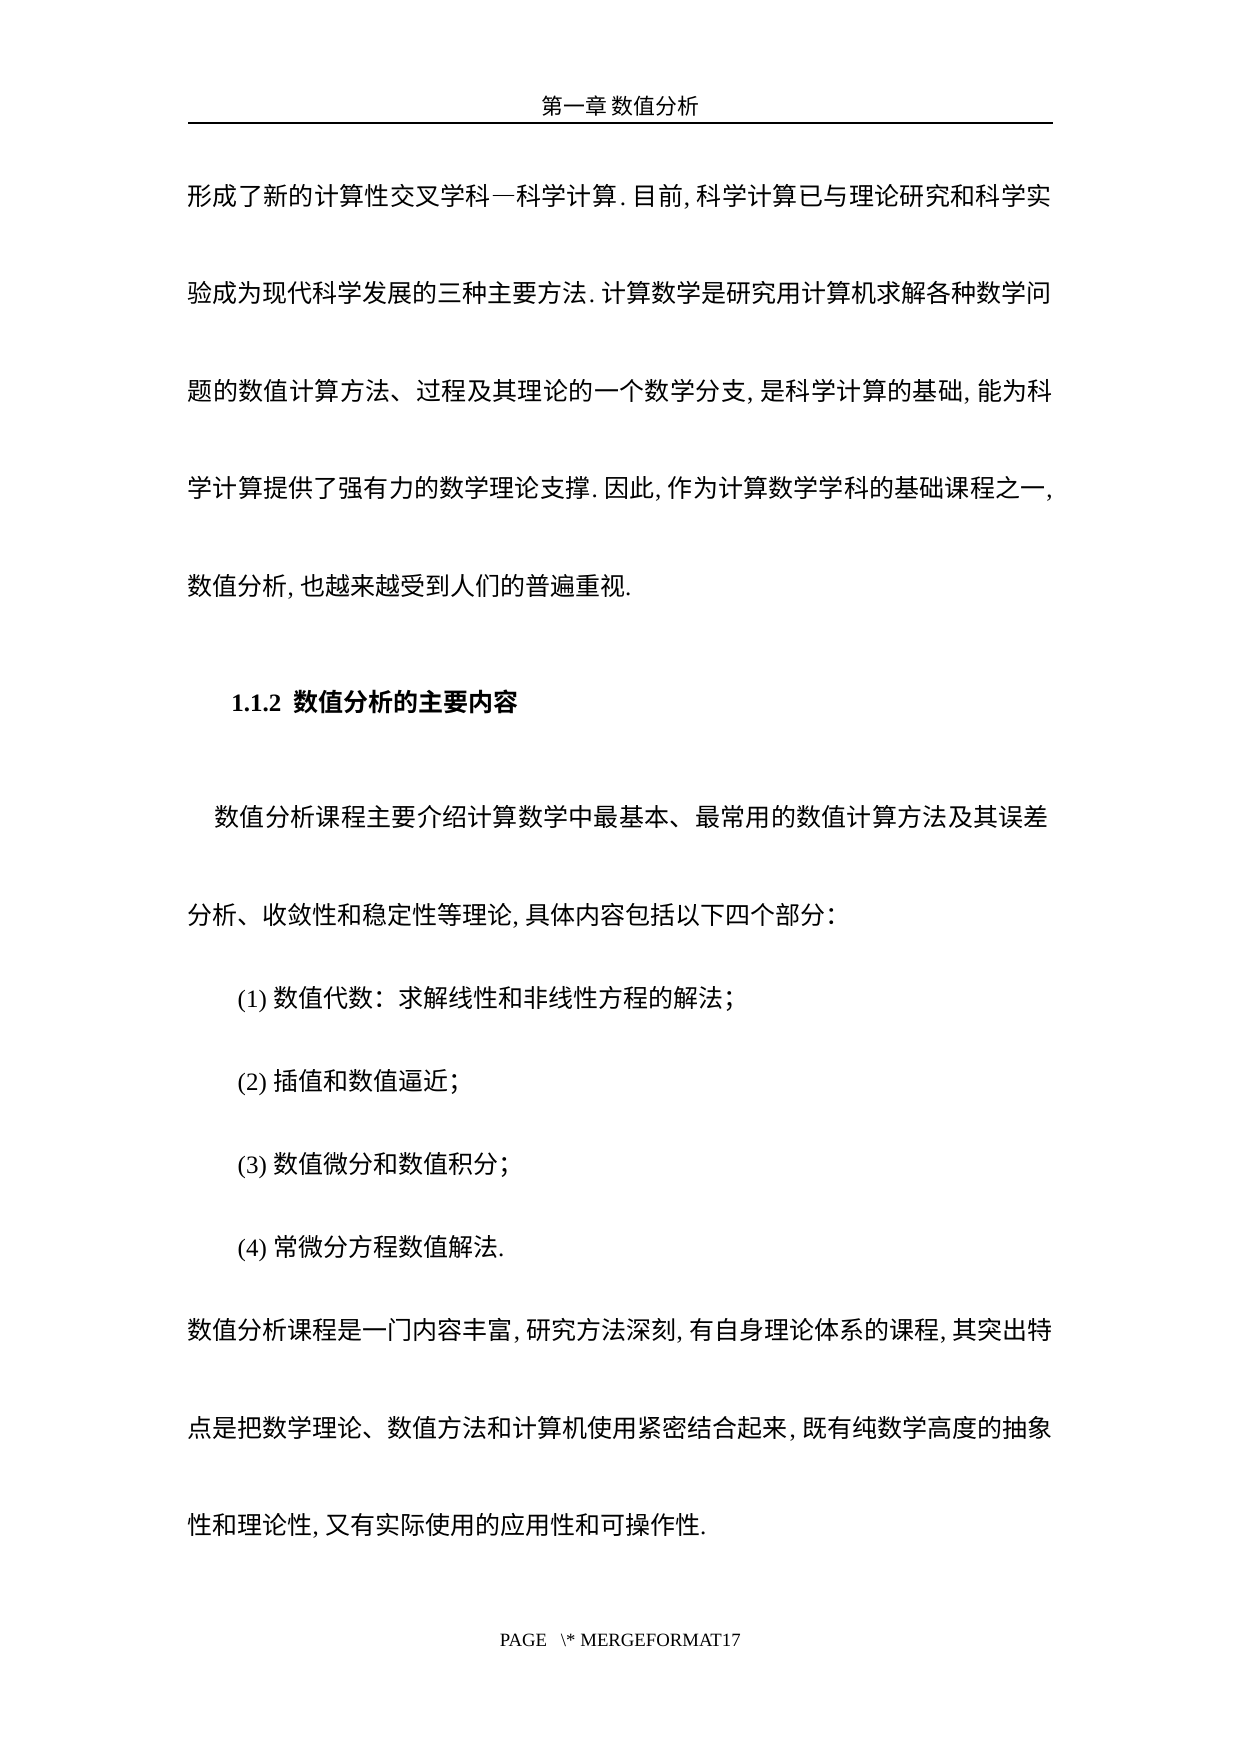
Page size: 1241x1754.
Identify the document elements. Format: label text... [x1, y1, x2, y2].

text (4) 常微分方程数值解法. [187, 1213, 1053, 1278]
text (3) 数值微分和数值积分； [187, 1130, 1053, 1195]
text 数值分析课程主要介绍计算数学中最基本、最常用的数值计算方法及其误差分析、收敛性和稳定性等理论, 具体内容包括以下四个部分： [187, 783, 1053, 946]
text (1) 数值代数：求解线性和非线性方程的解法； [187, 964, 1053, 1029]
text 数值分析课程是一门内容丰富, 研究方法深刻, 有自身理论体系的课程, 其突出特点是把数学理论、数值方法和计算机使用紧密结合起来, 既有纯数学高度的抽象性和理论性, 又有实际使用的应用性和可操作性. [187, 1296, 1053, 1556]
text 1.1.2 数值分析的主要内容 [231, 668, 1053, 733]
text (2) 插值和数值逼近； [187, 1047, 1053, 1112]
